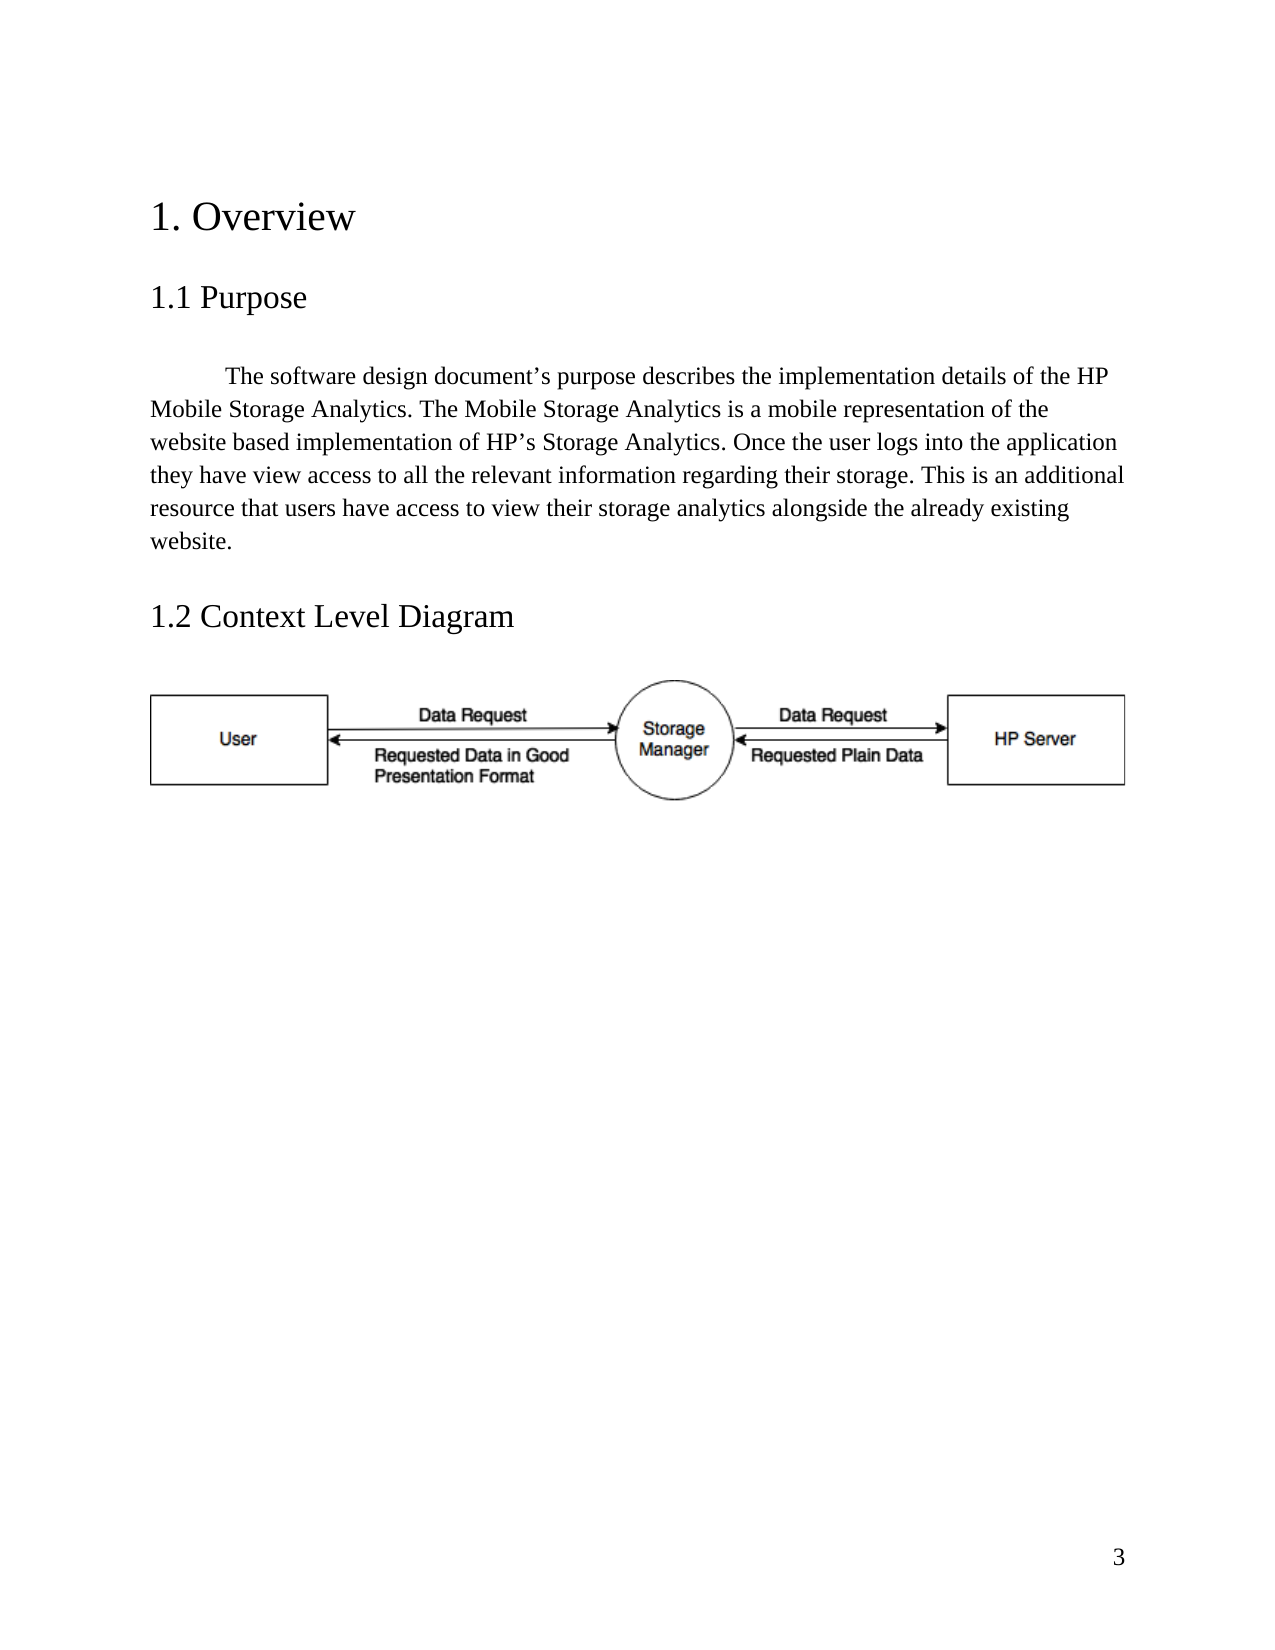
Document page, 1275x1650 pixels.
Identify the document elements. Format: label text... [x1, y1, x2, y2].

subtitle 1. Overview [150, 192, 1125, 239]
subtitle 1.1 Purpose [150, 277, 1125, 315]
text The software design document’s purpose describes the implementation details of the HP Mobile Storage Analytics. The Mobile Storage Analytics is a mobile representation of the website based implementation of HP’s Storage Analytics. Once the user logs into the application they have view access to all the relevant information regarding their storage. This is an additional resource that users have access to view their storage analytics alongside the already existing website. [150, 361, 1125, 555]
subtitle 1.2 Context Level Diagram [150, 597, 1125, 635]
picture [150, 680, 1125, 802]
